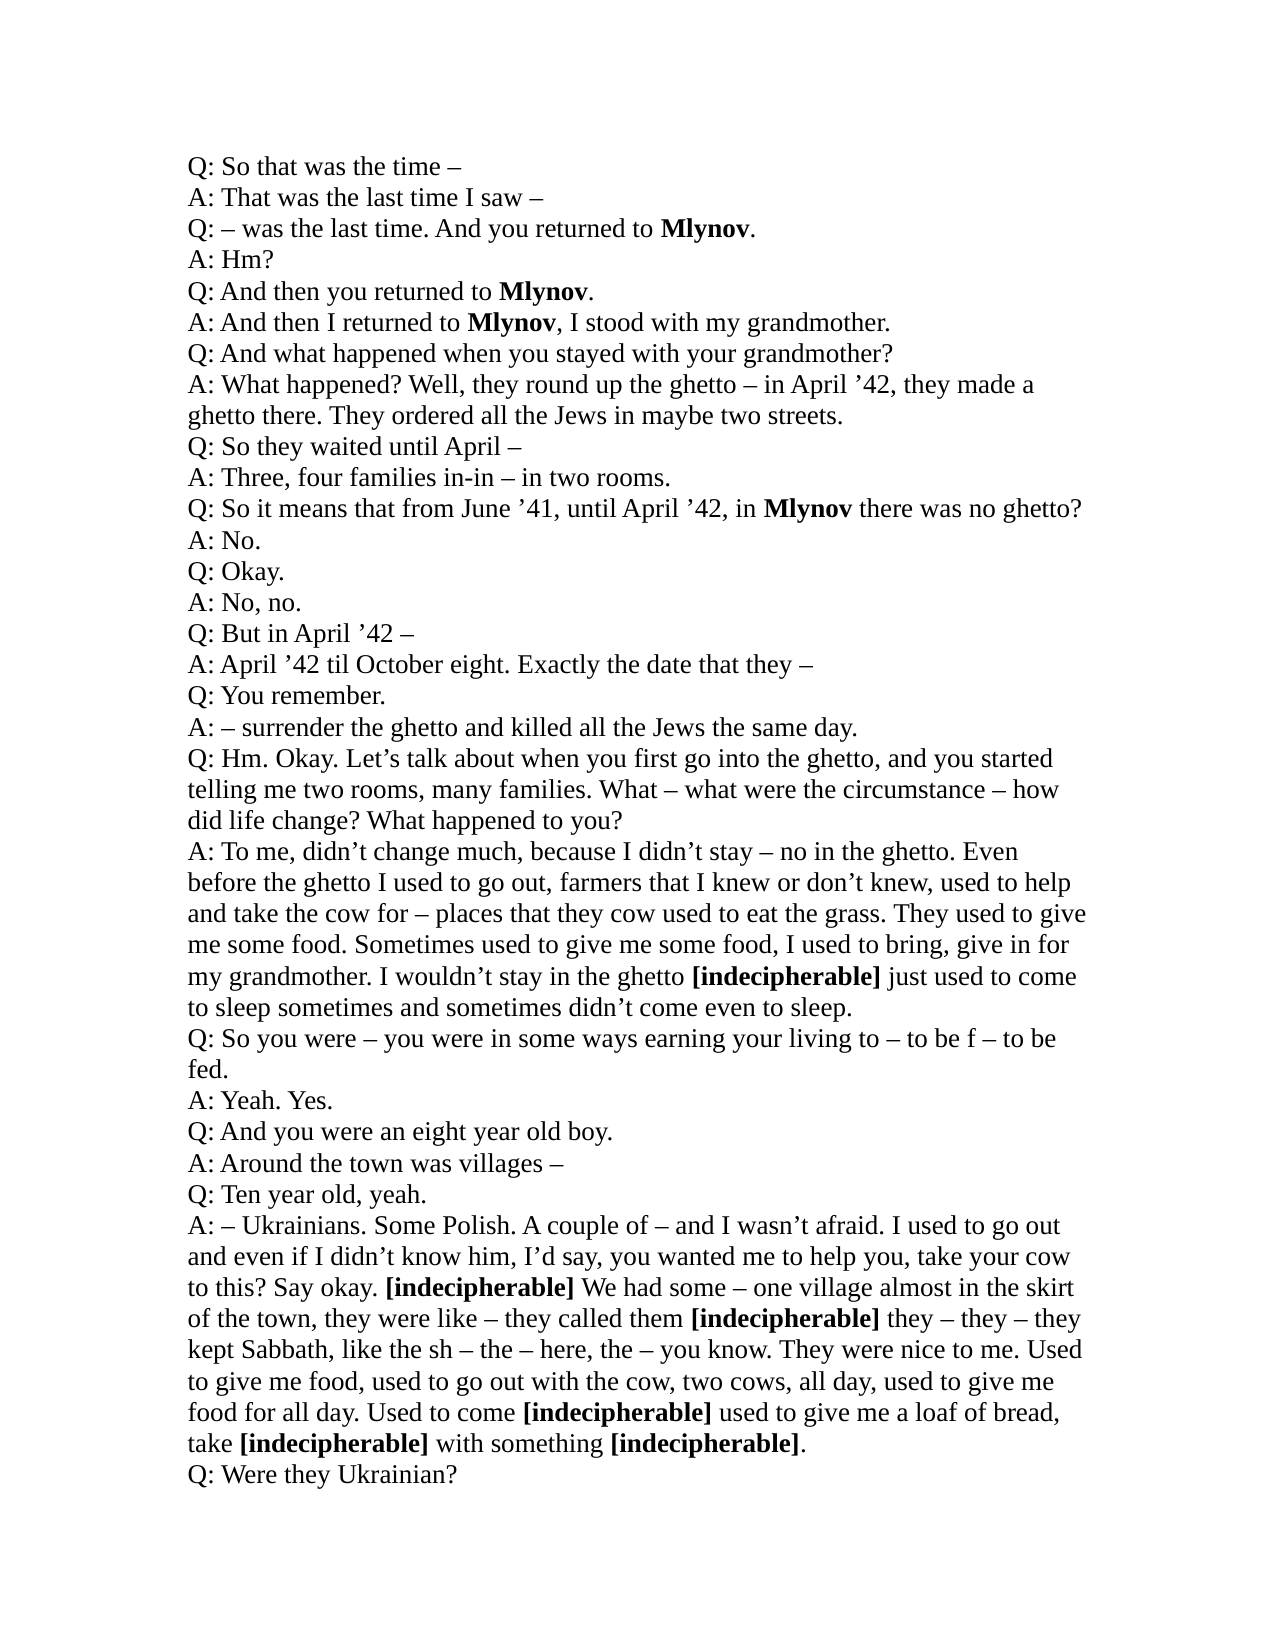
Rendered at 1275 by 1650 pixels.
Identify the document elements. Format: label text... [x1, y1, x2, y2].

text Q: How? What was the circumstance? [187, 212, 1087, 243]
text A: No. [187, 679, 1087, 711]
text Q: You remember. [187, 835, 1087, 866]
text Q: But in April ’42 – [187, 773, 1087, 804]
text A: When I – the Gentile took me to the ghetto with him. He brought him some food. [187, 243, 1087, 306]
text Q: Okay. [187, 711, 1087, 742]
text Q: When was the last time you saw your father? [187, 150, 1087, 181]
text A: Around the town was villages – [187, 1302, 1087, 1333]
text A: That was the last time I saw – [187, 337, 1087, 368]
text A: And then I returned to Mlynov, I stood with my grandmother. [187, 461, 1087, 493]
text A: No, no. [187, 742, 1087, 773]
text Q: And you were an eight year old boy. [187, 1271, 1087, 1302]
text Q: So you were – you were in some ways earning your living to – to be f – to be fed. [187, 1178, 1087, 1240]
text Q: So it means that from June ’41, until April ’42, in Mlynov there was no ghetto? [187, 648, 1087, 679]
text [187, 1365, 1087, 1489]
text A: Three, four families in-in – in two rooms. [187, 617, 1087, 648]
text Q: Hm. Okay. Let’s talk about when you first go into the ghetto, and you started telling me two rooms, many families. What – what were the circumstance – how did life change? What happened to you? [187, 897, 1087, 991]
text A: To me, didn’t change much, because I didn’t stay – no in the ghetto. Even before the ghetto I used to go out, farmers that I knew or don’t knew, used to help and take the cow for – places that they cow used to eat the grass. They used to give me some food. Sometimes used to give me some food, I used to bring, give in for my grandmother. I wouldn’t stay in the ghetto [indecipherable] just used to come to sleep sometimes and sometimes didn’t come even to sleep. [187, 991, 1087, 1178]
text A: What happened? Well, they round up the ghetto – in April ’42, they made a ghetto there. They ordered all the Jews in maybe two streets. [187, 524, 1087, 586]
text Q: So they waited until April – [187, 586, 1087, 617]
text A: April ’42 til October eight. Exactly the date that they – [187, 804, 1087, 835]
text A: – surrender the ghetto and killed all the Jews the same day. [187, 866, 1087, 897]
text Q: And then you returned to Mlynov. [187, 430, 1087, 461]
text Q: Ten year old, yeah. [187, 1333, 1087, 1365]
text Q: – was the last time. And you returned to Mlynov. [187, 368, 1087, 399]
text Q: So that was the time – [187, 306, 1087, 337]
text A: Hm? [187, 399, 1087, 430]
text A: Yeah. Yes. [187, 1240, 1087, 1271]
text A: It was in 1942. [187, 181, 1087, 212]
text Q: And what happened when you stayed with your grandmother? [187, 493, 1087, 524]
